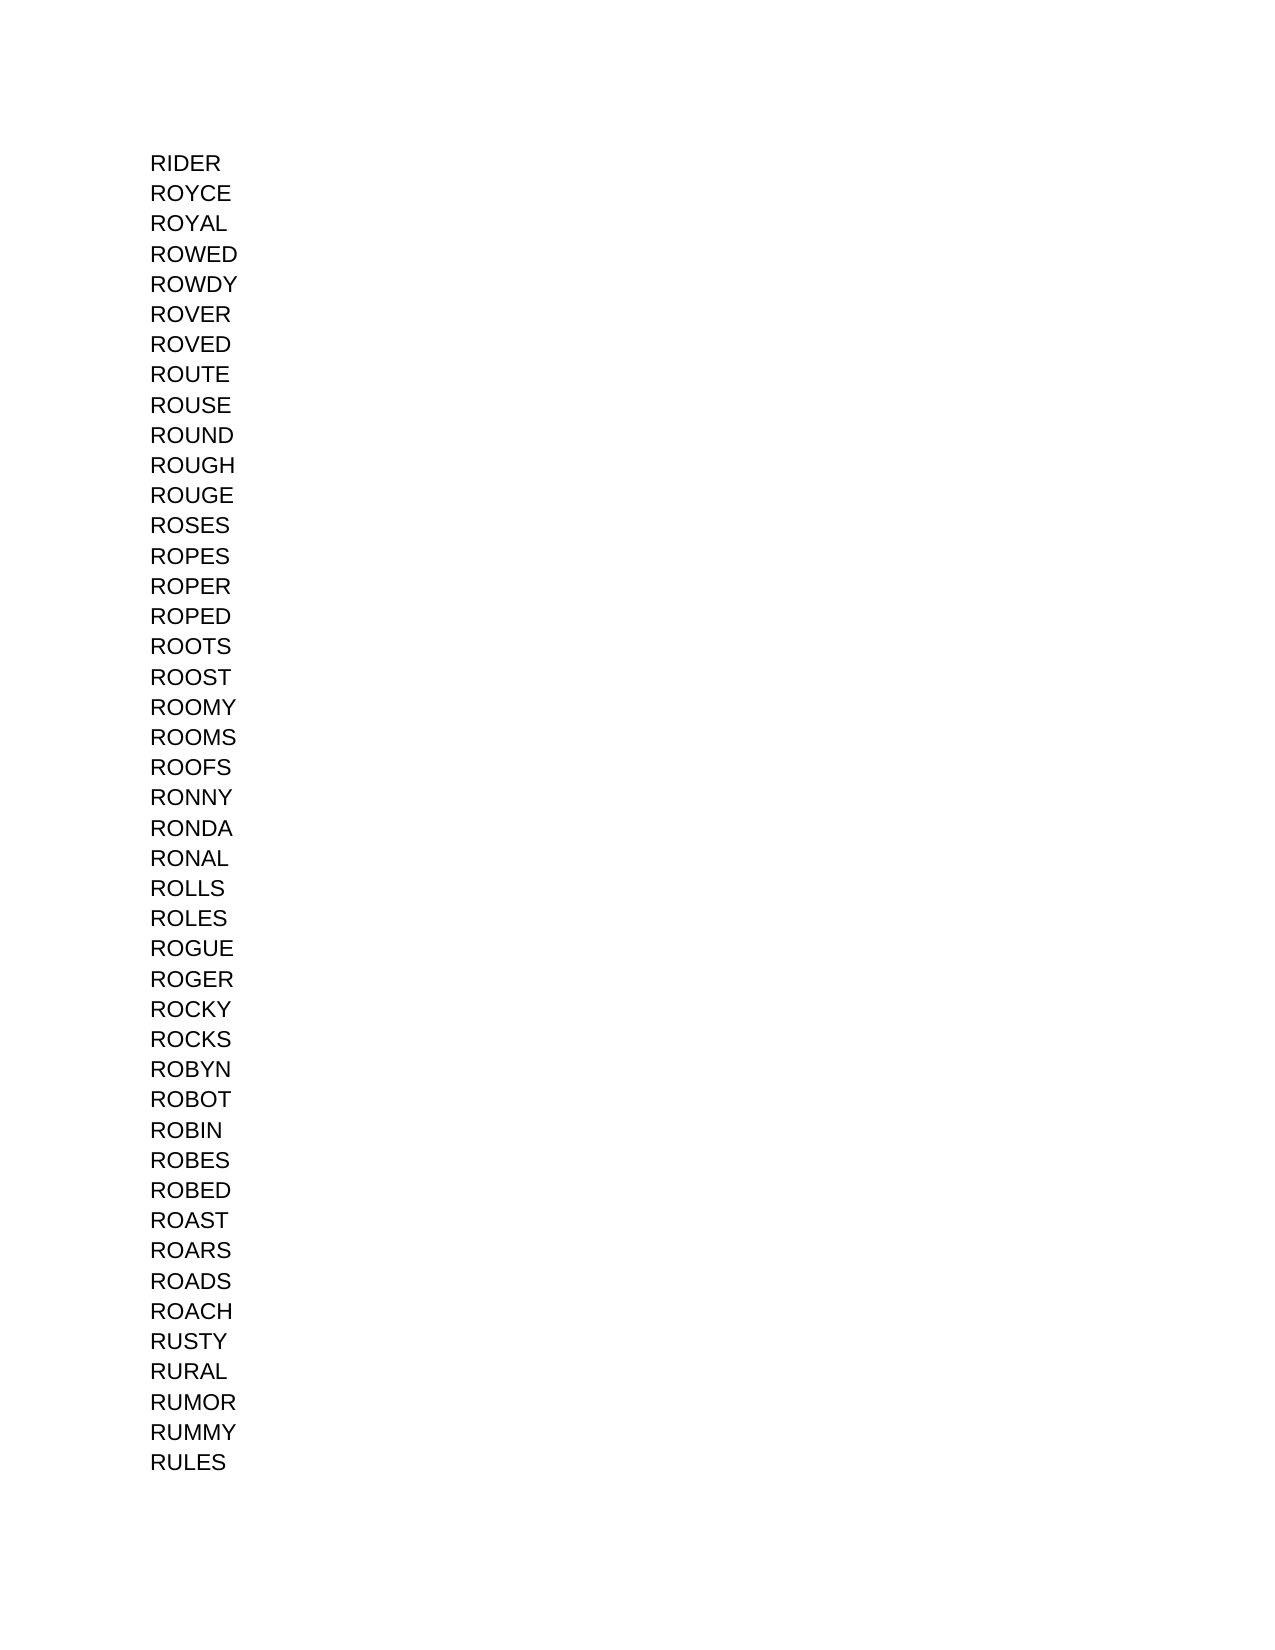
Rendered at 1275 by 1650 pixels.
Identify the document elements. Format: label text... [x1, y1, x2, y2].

text ROOMY [150, 694, 1125, 720]
text ROVED [150, 331, 1125, 358]
text ROCKY [150, 996, 1125, 1022]
text ROYCE [150, 180, 1125, 207]
text ROGUE [150, 935, 1125, 962]
text RUSTY [150, 1328, 1125, 1354]
text ROPED [150, 603, 1125, 629]
text RIDER [150, 150, 1125, 176]
text RONDA [150, 814, 1125, 841]
text ROBOT [150, 1086, 1125, 1113]
text ROACH [150, 1298, 1125, 1324]
text ROPES [150, 543, 1125, 569]
text RONAL [150, 845, 1125, 871]
text ROWDY [150, 271, 1125, 297]
text ROGER [150, 966, 1125, 992]
text RUMOR [150, 1388, 1125, 1415]
text ROLES [150, 905, 1125, 932]
text ROUTE [150, 361, 1125, 388]
text ROAST [150, 1207, 1125, 1234]
text ROBED [150, 1177, 1125, 1203]
text RULES [150, 1449, 1125, 1475]
text ROARS [150, 1237, 1125, 1264]
text ROCKS [150, 1026, 1125, 1052]
text ROUGE [150, 482, 1125, 509]
text ROOFS [150, 754, 1125, 781]
text RONNY [150, 784, 1125, 811]
text ROWED [150, 241, 1125, 267]
text ROLLS [150, 875, 1125, 901]
text ROBYN [150, 1056, 1125, 1083]
text ROBES [150, 1147, 1125, 1173]
text ROOST [150, 663, 1125, 690]
text ROYAL [150, 210, 1125, 237]
text ROVER [150, 301, 1125, 327]
text ROBIN [150, 1117, 1125, 1143]
text ROADS [150, 1268, 1125, 1294]
text RURAL [150, 1358, 1125, 1385]
text ROOMS [150, 724, 1125, 750]
text ROUND [150, 422, 1125, 448]
text ROSES [150, 512, 1125, 539]
text ROPER [150, 573, 1125, 599]
text ROUGH [150, 452, 1125, 478]
text ROOTS [150, 633, 1125, 660]
text ROUSE [150, 392, 1125, 418]
text RUMMY [150, 1419, 1125, 1445]
